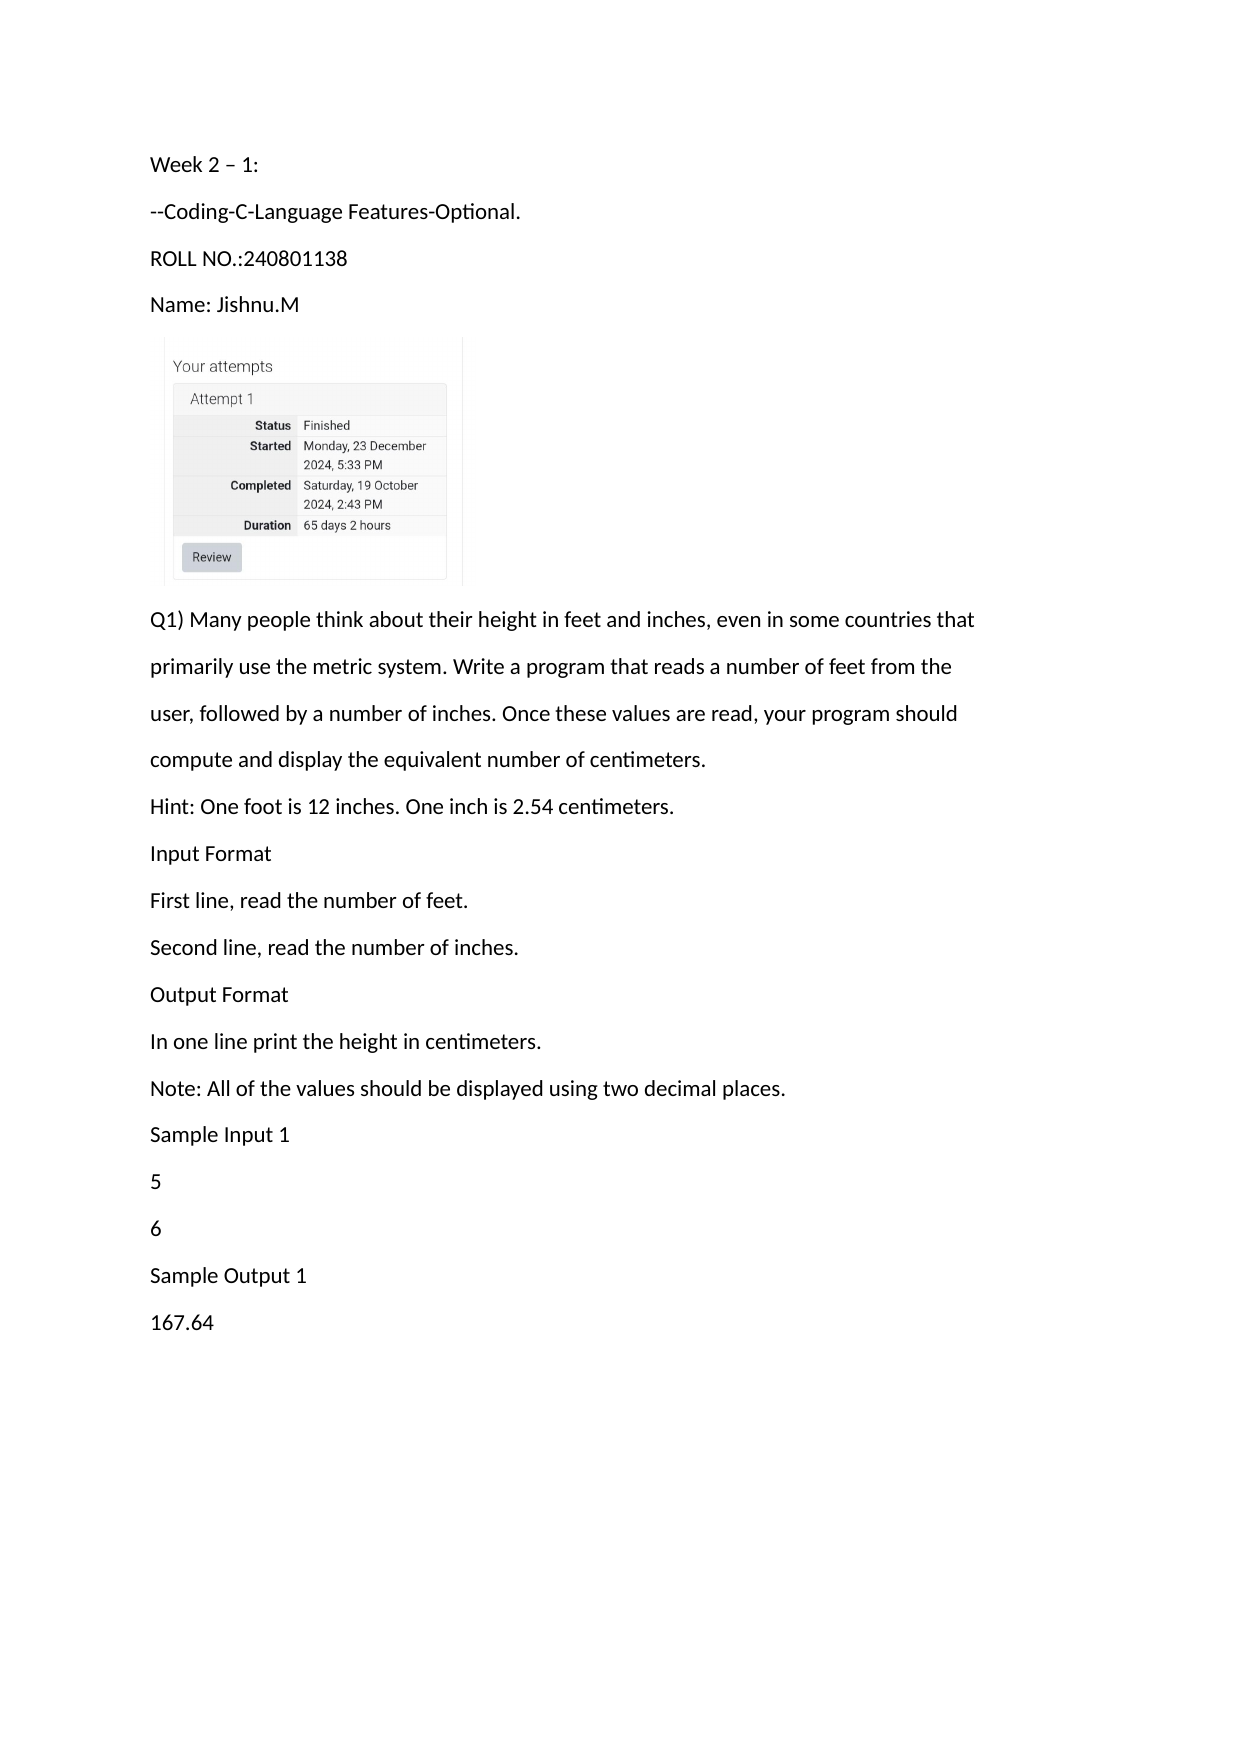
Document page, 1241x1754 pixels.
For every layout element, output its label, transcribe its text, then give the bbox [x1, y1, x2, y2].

text --Coding-C-Language Features-Optional. [150, 197, 1090, 225]
text compute and display the equivalent number of centimeters. [150, 746, 1090, 773]
text Note: All of the values should be displayed using two decimal places. [150, 1074, 1090, 1102]
text Hint: One foot is 12 inches. One inch is 2.54 centimeters. [150, 792, 1090, 820]
text 5 [150, 1167, 1090, 1195]
text In one line print the height in centimeters. [150, 1027, 1090, 1055]
text Sample Output 1 [150, 1261, 1090, 1289]
text 6 [150, 1214, 1090, 1242]
text user, followed by a number of inches. Once these values are read, your program should [150, 699, 1090, 727]
text Sample Input 1 [150, 1121, 1090, 1148]
text Input Format [150, 839, 1090, 867]
text primarily use the metric system. Write a program that reads a number of feet from the [150, 652, 1090, 680]
text Q1) Many people think about their height in feet and inches, even in some countries that [150, 605, 1090, 633]
text Second line, read the number of inches. [150, 933, 1090, 961]
text First line, read the number of feet. [150, 886, 1090, 914]
text Output Format [150, 980, 1090, 1008]
text 167.64 [150, 1308, 1090, 1336]
text Name: Jishnu.M [150, 291, 1090, 319]
text Week 2 – 1: [150, 150, 1090, 178]
text ROLL NO.:240801138 [150, 244, 1090, 272]
